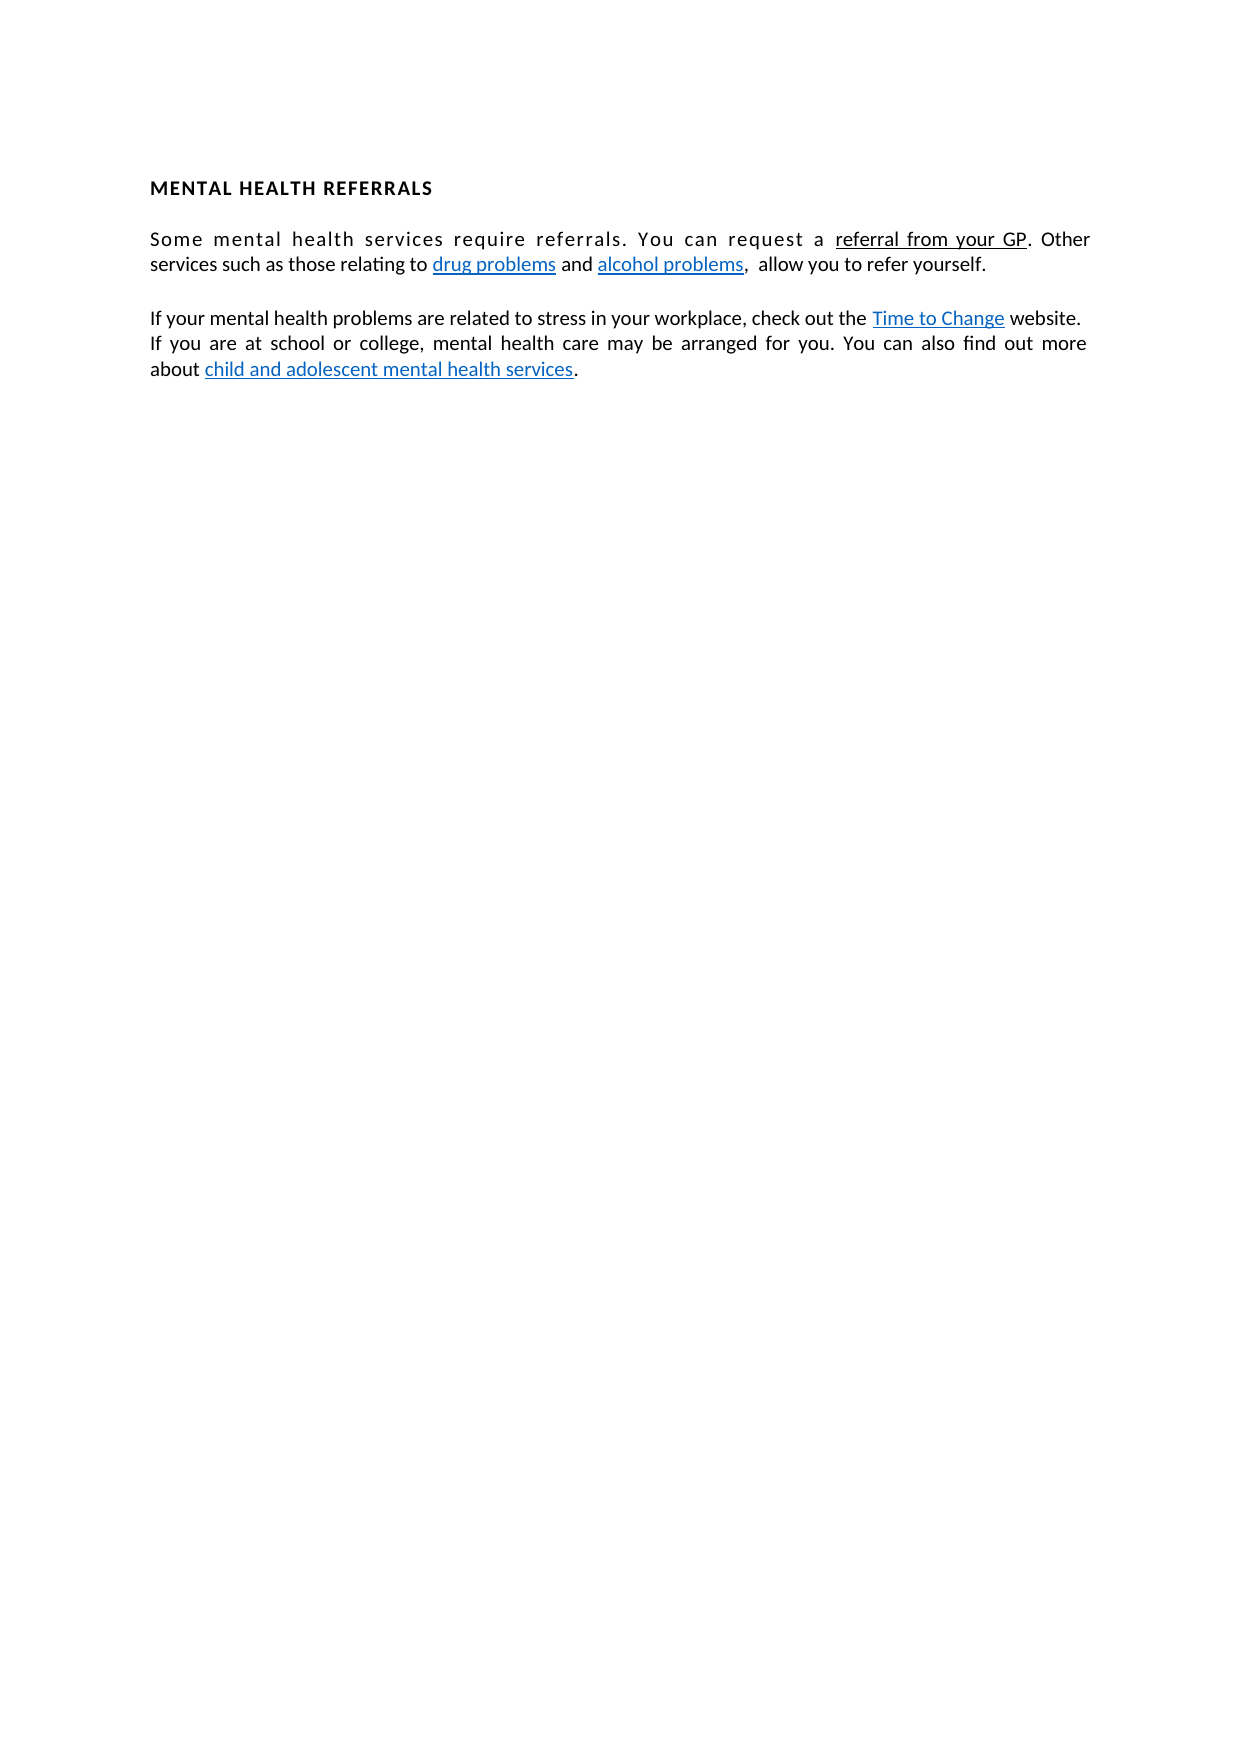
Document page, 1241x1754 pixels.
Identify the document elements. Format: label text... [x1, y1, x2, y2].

text MENTAL HEALTH REFERRALS [150, 175, 1090, 201]
text If you are at school or college, mental health care may be arranged for you. You can also find out more about child and adolescent mental health services. [150, 331, 1090, 381]
text Some mental health services require referrals. You can request a referral from your GP. Other services such as those relating to drug problems and alcohol problems, allow you to refer yourself. [150, 226, 1090, 277]
text If your mental health problems are related to stress in your workplace, check out the Time to Change website. [150, 305, 1090, 331]
